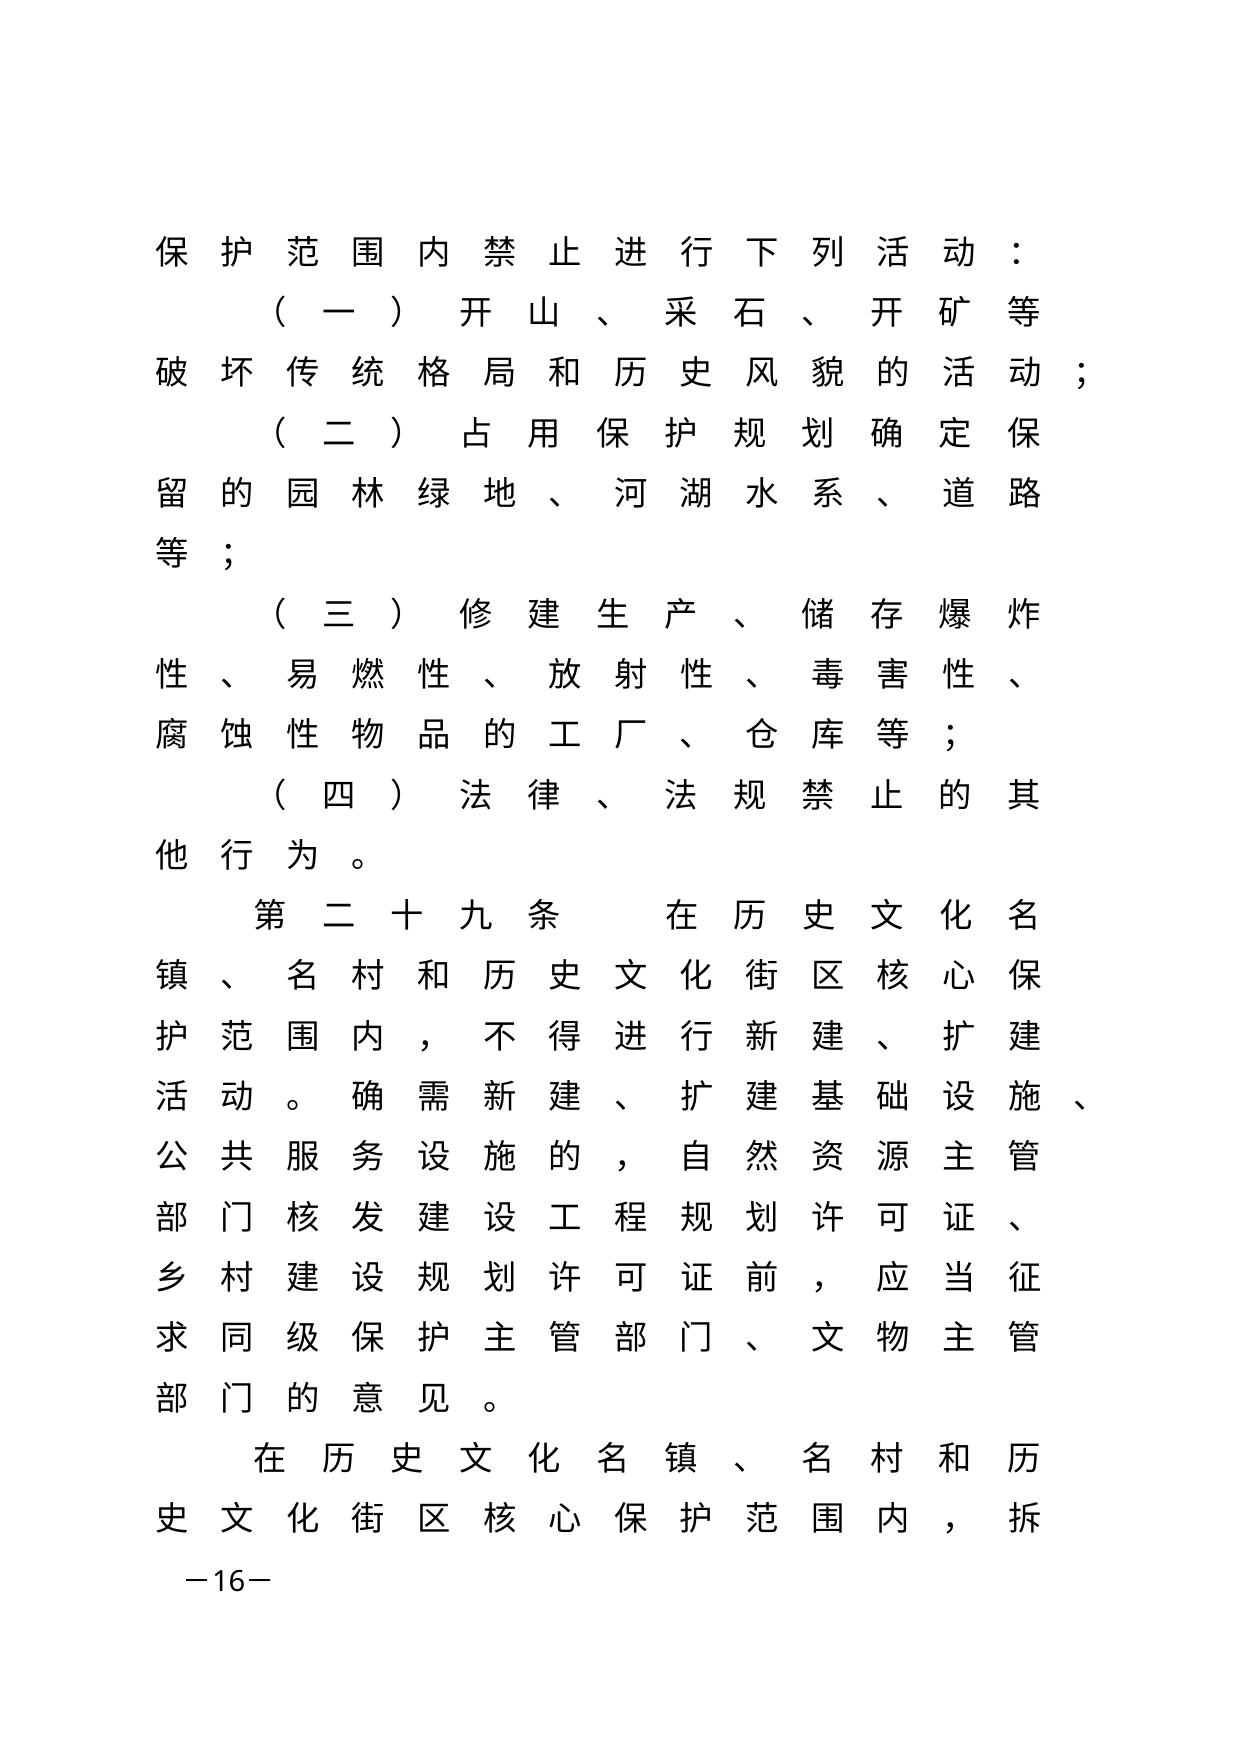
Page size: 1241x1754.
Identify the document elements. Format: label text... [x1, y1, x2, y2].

text （一）开山、采石、开矿等破坏传统格局和历史风貌的活动； [155, 280, 1073, 400]
text （四）法律、法规禁止的其他行为。 [155, 762, 1073, 883]
text （三）修建生产、储存爆炸性、易燃性、放射性、毒害性、腐蚀性物品的工厂、仓库等； [155, 581, 1073, 762]
text 第二十九条 在历史文化名镇、名村和历史文化街区核心保护范围内，不得进行新建、扩建活动。确需新建、扩建基础设施、公共服务设施的，自然资源主管部门核发建设工程规划许可证、乡村建设规划许可证前，应当征求同级保护主管部门、文物主管部门的意见。 [155, 883, 1073, 1426]
text （二）占用保护规划确定保留的园林绿地、河湖水系、道路等； [155, 400, 1073, 581]
text 第二十八条 在历史文化名城、名镇、名村和历史文化街区保护范围内禁止进行下列活动： [155, 219, 1073, 280]
text 在历史文化名镇、名村和历史文化街区核心保护范围内，拆除历史建筑以外的建筑物、构筑物或者其他设施的，应当经城市、县人民政府保护主管部门会同同级文物主管部门批准。 [155, 1426, 1073, 1546]
